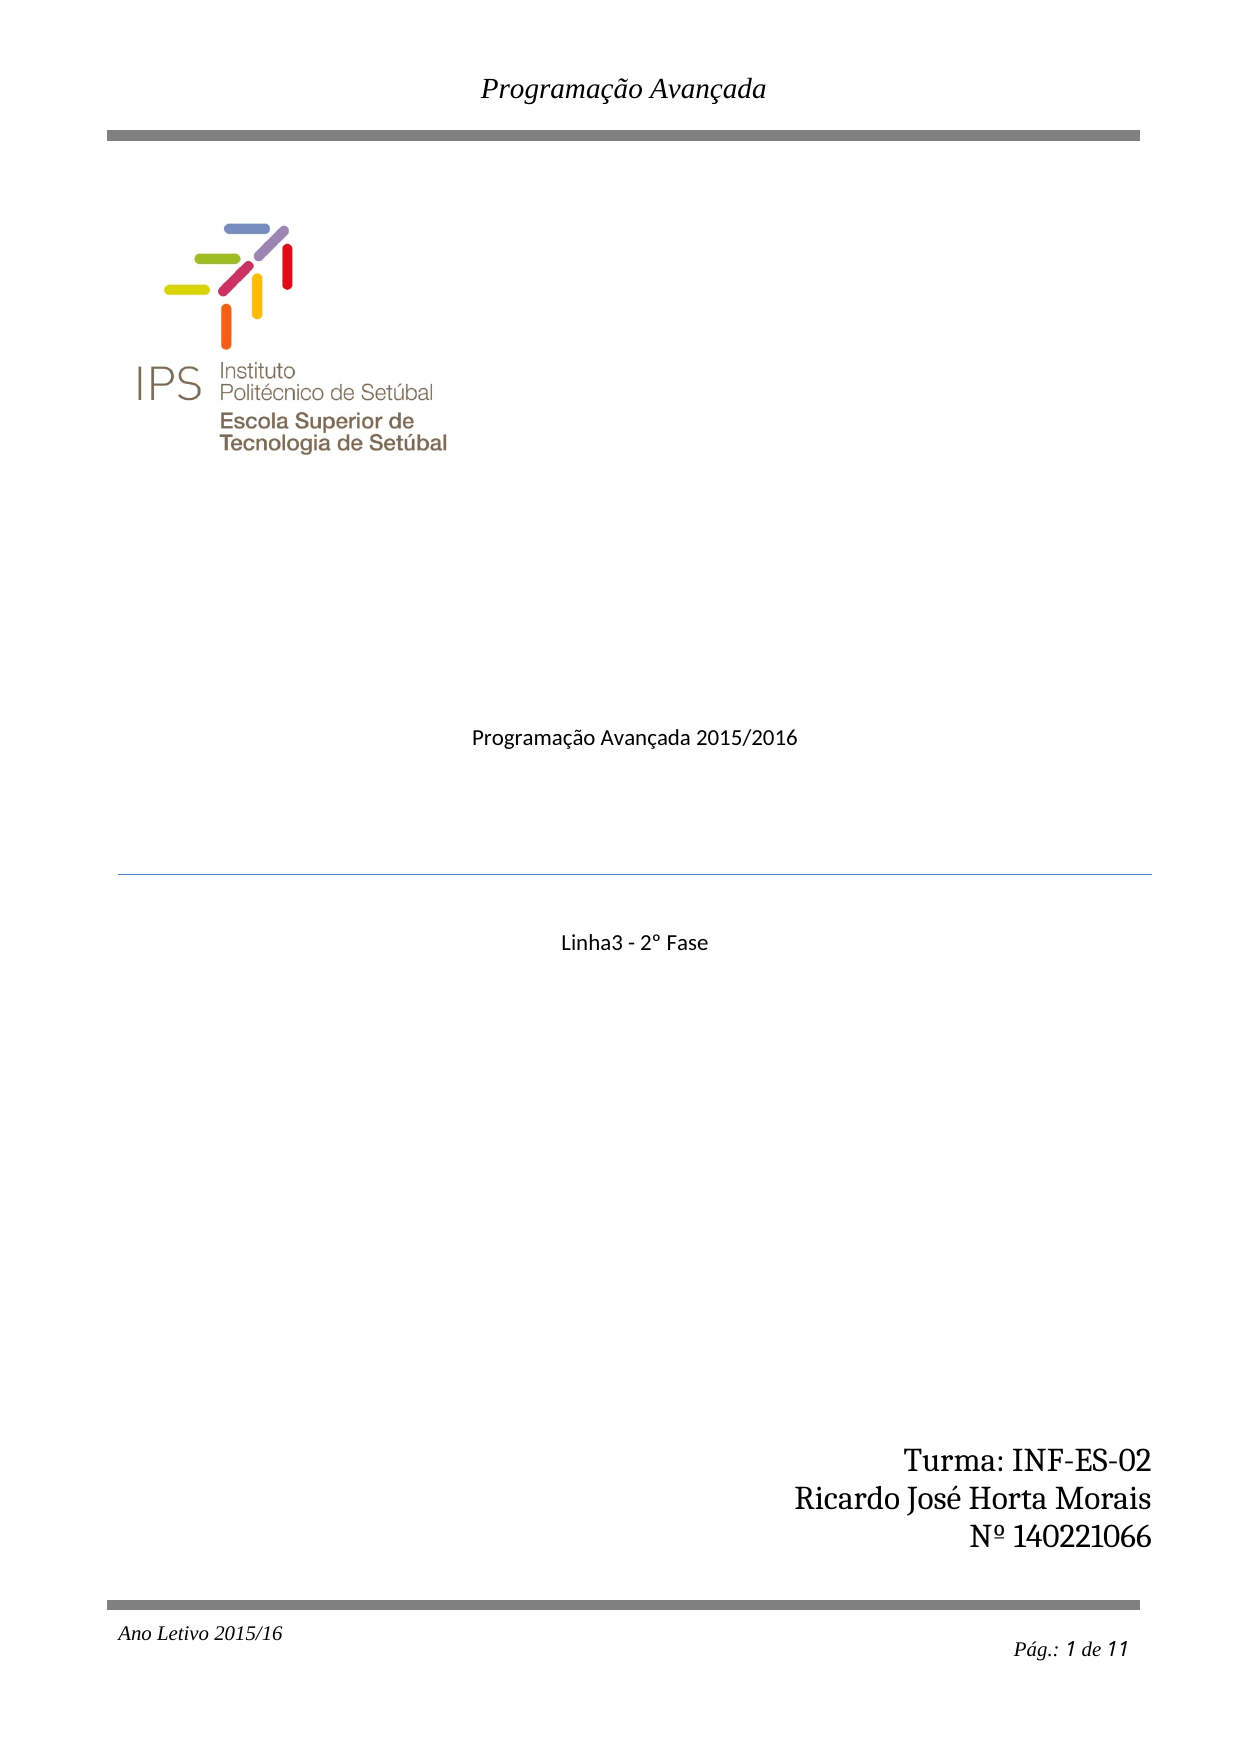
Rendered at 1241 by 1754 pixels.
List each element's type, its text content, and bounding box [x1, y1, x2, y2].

picture [118, 204, 468, 472]
text Turma: INF-ES-02 [118, 1441, 1152, 1479]
text Nº 140221066 [118, 1518, 1152, 1590]
text Ricardo José Horta Morais [118, 1479, 1152, 1518]
